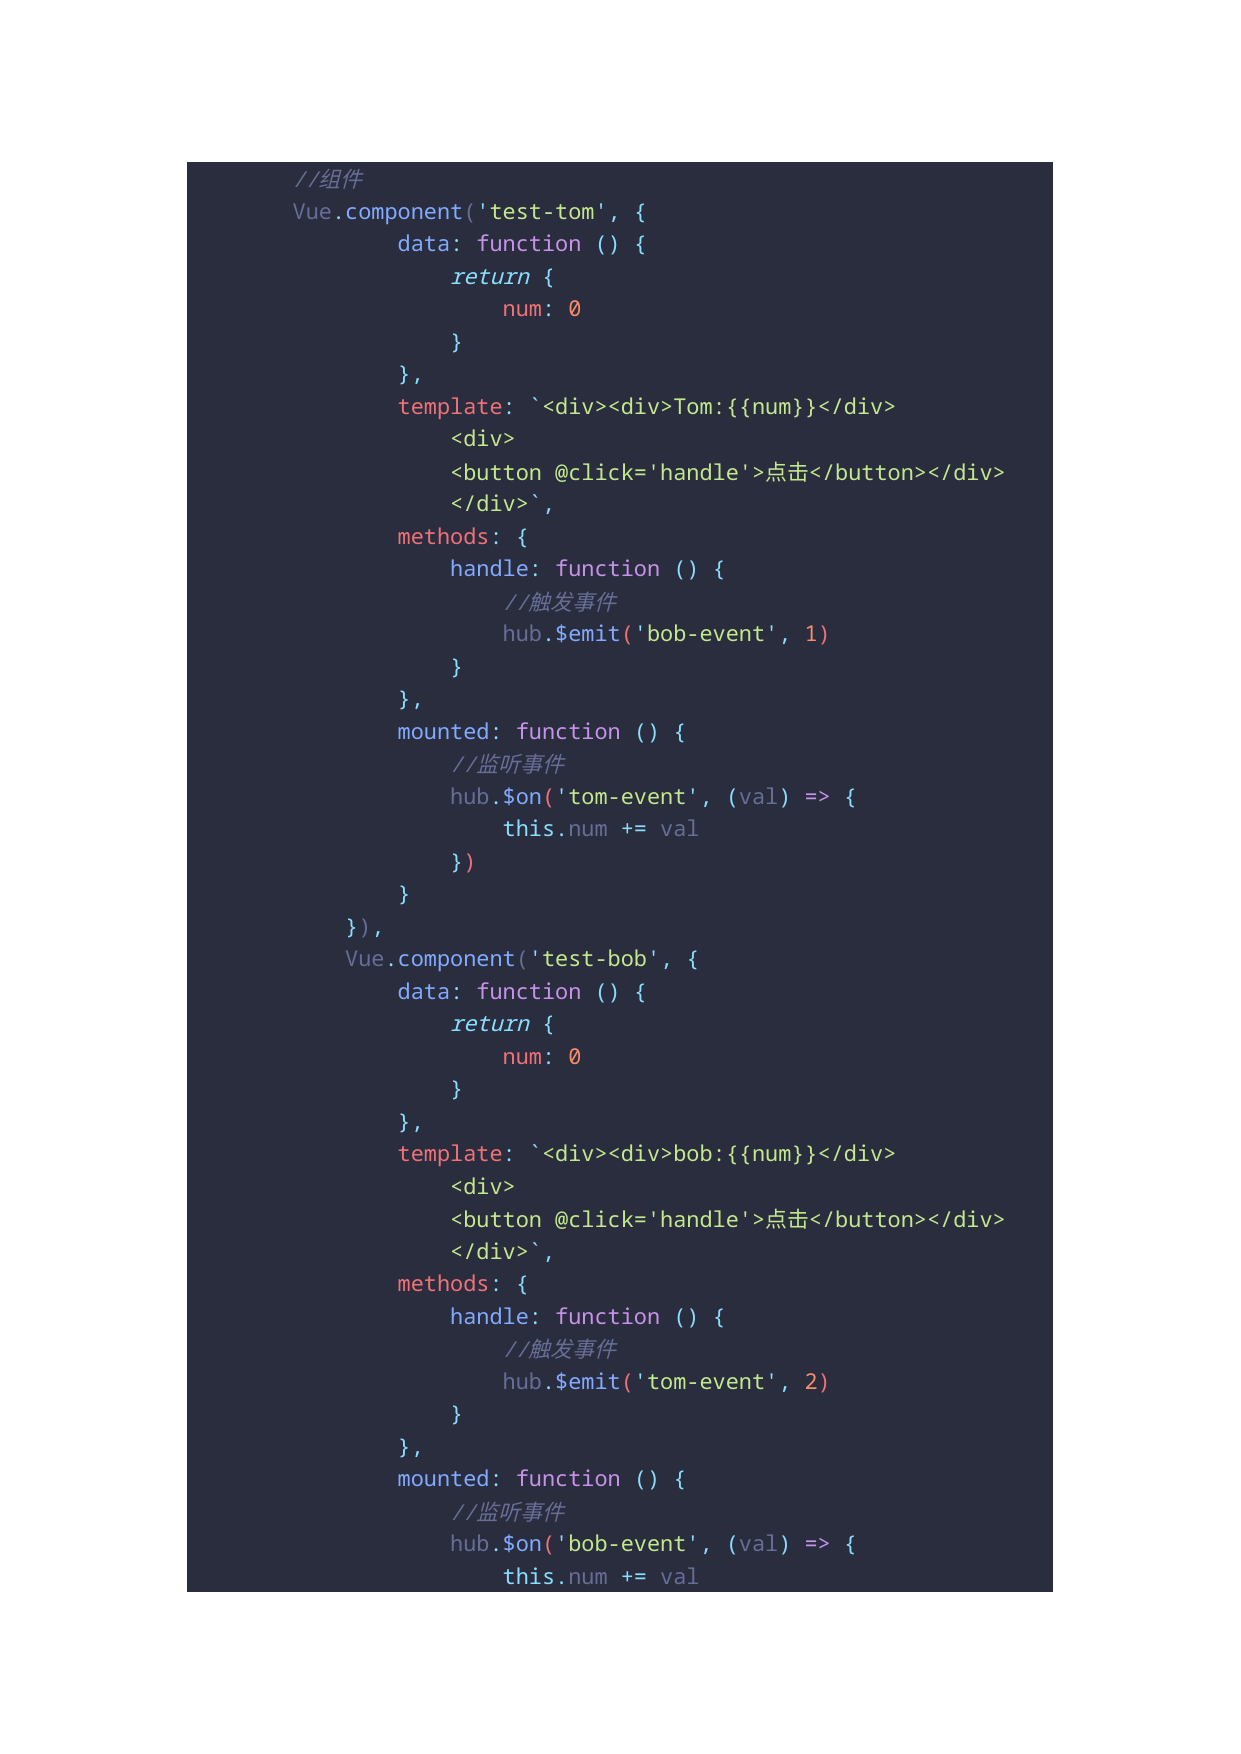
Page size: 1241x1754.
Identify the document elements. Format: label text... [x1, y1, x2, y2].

text num: 0 [187, 292, 1053, 324]
text methods: { [187, 1267, 1053, 1299]
text } [187, 649, 1053, 682]
text handle: function () { [187, 552, 1053, 584]
text //触发事件 [187, 1332, 1053, 1364]
text }), [187, 909, 1053, 942]
text num: 0 [187, 1039, 1053, 1072]
text } [187, 877, 1053, 909]
text <div> [187, 422, 1053, 454]
text hub.$on('tom-event', (val) => { [187, 779, 1053, 812]
text hub.$emit('tom-event', 2) [187, 1364, 1053, 1397]
text hub.$on('bob-event', (val) => { [187, 1527, 1053, 1559]
text //监听事件 [187, 1494, 1053, 1527]
text //监听事件 [187, 747, 1053, 779]
text methods: { [187, 519, 1053, 552]
text this.num += val [187, 1559, 1053, 1592]
text template: `<div><div>Tom:{{num}}</div> [187, 389, 1053, 422]
text //组件 [187, 162, 1053, 194]
text } [187, 324, 1053, 357]
text }, [187, 1429, 1053, 1462]
text Vue.component('test-tom', { [187, 194, 1053, 227]
text handle: function () { [187, 1299, 1053, 1332]
text template: `<div><div>bob:{{num}}</div> [187, 1137, 1053, 1169]
text }, [187, 1104, 1053, 1137]
text }, [187, 357, 1053, 389]
text </div>`, [187, 1234, 1053, 1267]
text }) [187, 844, 1053, 877]
text Vue.component('test-bob', { [187, 942, 1053, 974]
text </div>`, [187, 487, 1053, 519]
text mounted: function () { [187, 714, 1053, 747]
text <div> [187, 1169, 1053, 1202]
text hub.$emit('bob-event', 1) [187, 617, 1053, 649]
text this.num += val [187, 812, 1053, 844]
text return { [187, 259, 1053, 292]
text } [187, 1072, 1053, 1104]
text data: function () { [187, 974, 1053, 1007]
text <button @click='handle'>点击</button></div> [187, 1202, 1053, 1234]
text data: function () { [187, 227, 1053, 259]
text }, [187, 682, 1053, 714]
text return { [187, 1007, 1053, 1039]
text } [187, 1397, 1053, 1429]
text <button @click='handle'>点击</button></div> [187, 454, 1053, 487]
text //触发事件 [187, 584, 1053, 617]
text mounted: function () { [187, 1462, 1053, 1494]
